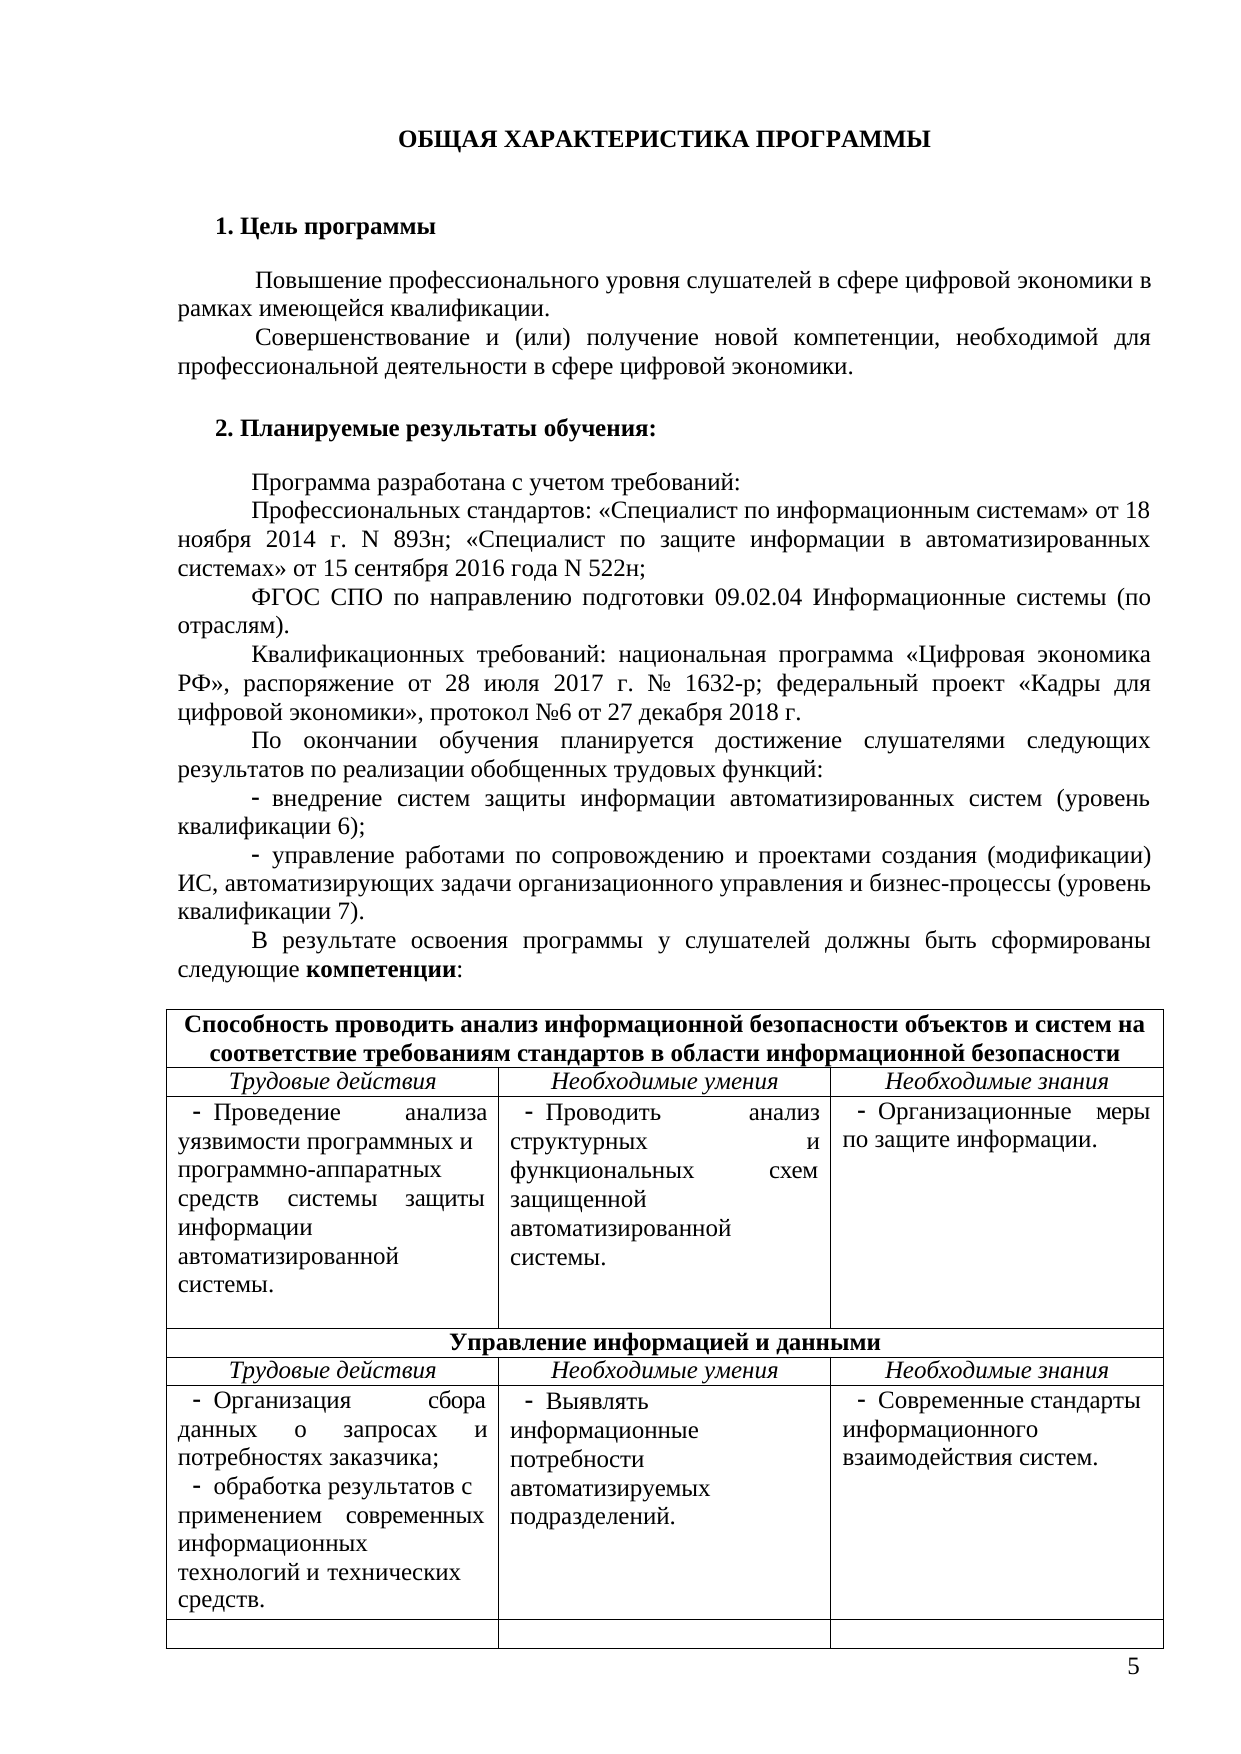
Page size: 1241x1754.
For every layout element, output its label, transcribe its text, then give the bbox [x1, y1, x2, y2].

text Профессиональных стандартов: «Специалист по информационным системам» от 18 ноября 2014 г. N 893н; «Специалист по защите информации в автоматизированных системах» от 15 сентября 2016 года N 522н; [177, 496, 1151, 582]
text ФГОС СПО по направлению подготовки 09.02.04 Информационные системы (по отраслям). [177, 582, 1152, 639]
table_cell Проведение анализа уязвимости программных и программно-аппаратных средств системы защиты информации автоматизированной системы. [167, 1097, 498, 1328]
list управление работами по сопровождению и проектами создания (модификации) ИС, автоматизирующих задачи организационного управления и бизнес-процессы (уровень квалификации 7). [177, 841, 1152, 925]
text Квалификационных требований: национальная программа «Цифровая экономика РФ», распоряжение от 28 июля 2017 г. № 1632-р; федеральный проект «Кадры для цифровой экономики», протокол №6 от 27 декабря 2018 г. [177, 639, 1152, 726]
table_cell Необходимые знания [831, 1358, 1163, 1385]
table_cell [167, 1620, 498, 1648]
table_cell Организация сбора данных о запросах и потребностях заказчика; обработка результатов с применением современных информационных технологий и технических средств. [167, 1386, 498, 1619]
text Повышение профессионального уровня слушателей в сфере цифровой экономики в рамках имеющейся квалификации. [177, 265, 1152, 322]
table_cell Современные стандарты информационного взаимодействия систем. [831, 1386, 1163, 1619]
table_cell Трудовые действия [167, 1068, 498, 1096]
table_cell Необходимые знания [831, 1068, 1163, 1096]
text В результате освоения программы у слушателей должны быть сформированы следующие компетенции: [177, 925, 1151, 983]
subtitle Планируемые результаты обучения: [215, 413, 1176, 442]
table_cell [499, 1620, 830, 1648]
table_cell Управление информацией и данными [167, 1329, 1163, 1357]
text Программа разработана с учетом требований: [251, 467, 1176, 496]
table_header Cпособность проводить анализ информационной безопасности объектов и систем на соответствие требованиям стандартов в области информационной безопасности [167, 1010, 1163, 1067]
table_cell Необходимые умения [499, 1068, 830, 1096]
table_cell [831, 1620, 1163, 1648]
subtitle ОБЩАЯ ХАРАКТЕРИСТИКА ПРОГРАММЫ [396, 124, 933, 153]
table_cell Выявлять информационные потребности автоматизируемых подразделений. [499, 1386, 830, 1619]
list внедрение систем защиты информации автоматизированных систем (уровень квалификации 6); [177, 784, 1151, 840]
table_cell Трудовые действия [167, 1358, 498, 1385]
list Цель программы [215, 211, 1176, 240]
table_cell Организационные меры по защите информации. [831, 1097, 1163, 1328]
table_cell Необходимые умения [499, 1358, 830, 1385]
table_cell Проводить анализ структурных и функциональных схем защищенной автоматизированной системы. [499, 1097, 830, 1328]
text Совершенствование и (или) получение новой компетенции, необходимой для профессиональной деятельности в сфере цифровой экономики. [177, 322, 1151, 380]
text По окончании обучения планируется достижение слушателями следующих результатов по реализации обобщенных трудовых функций: [177, 726, 1151, 783]
